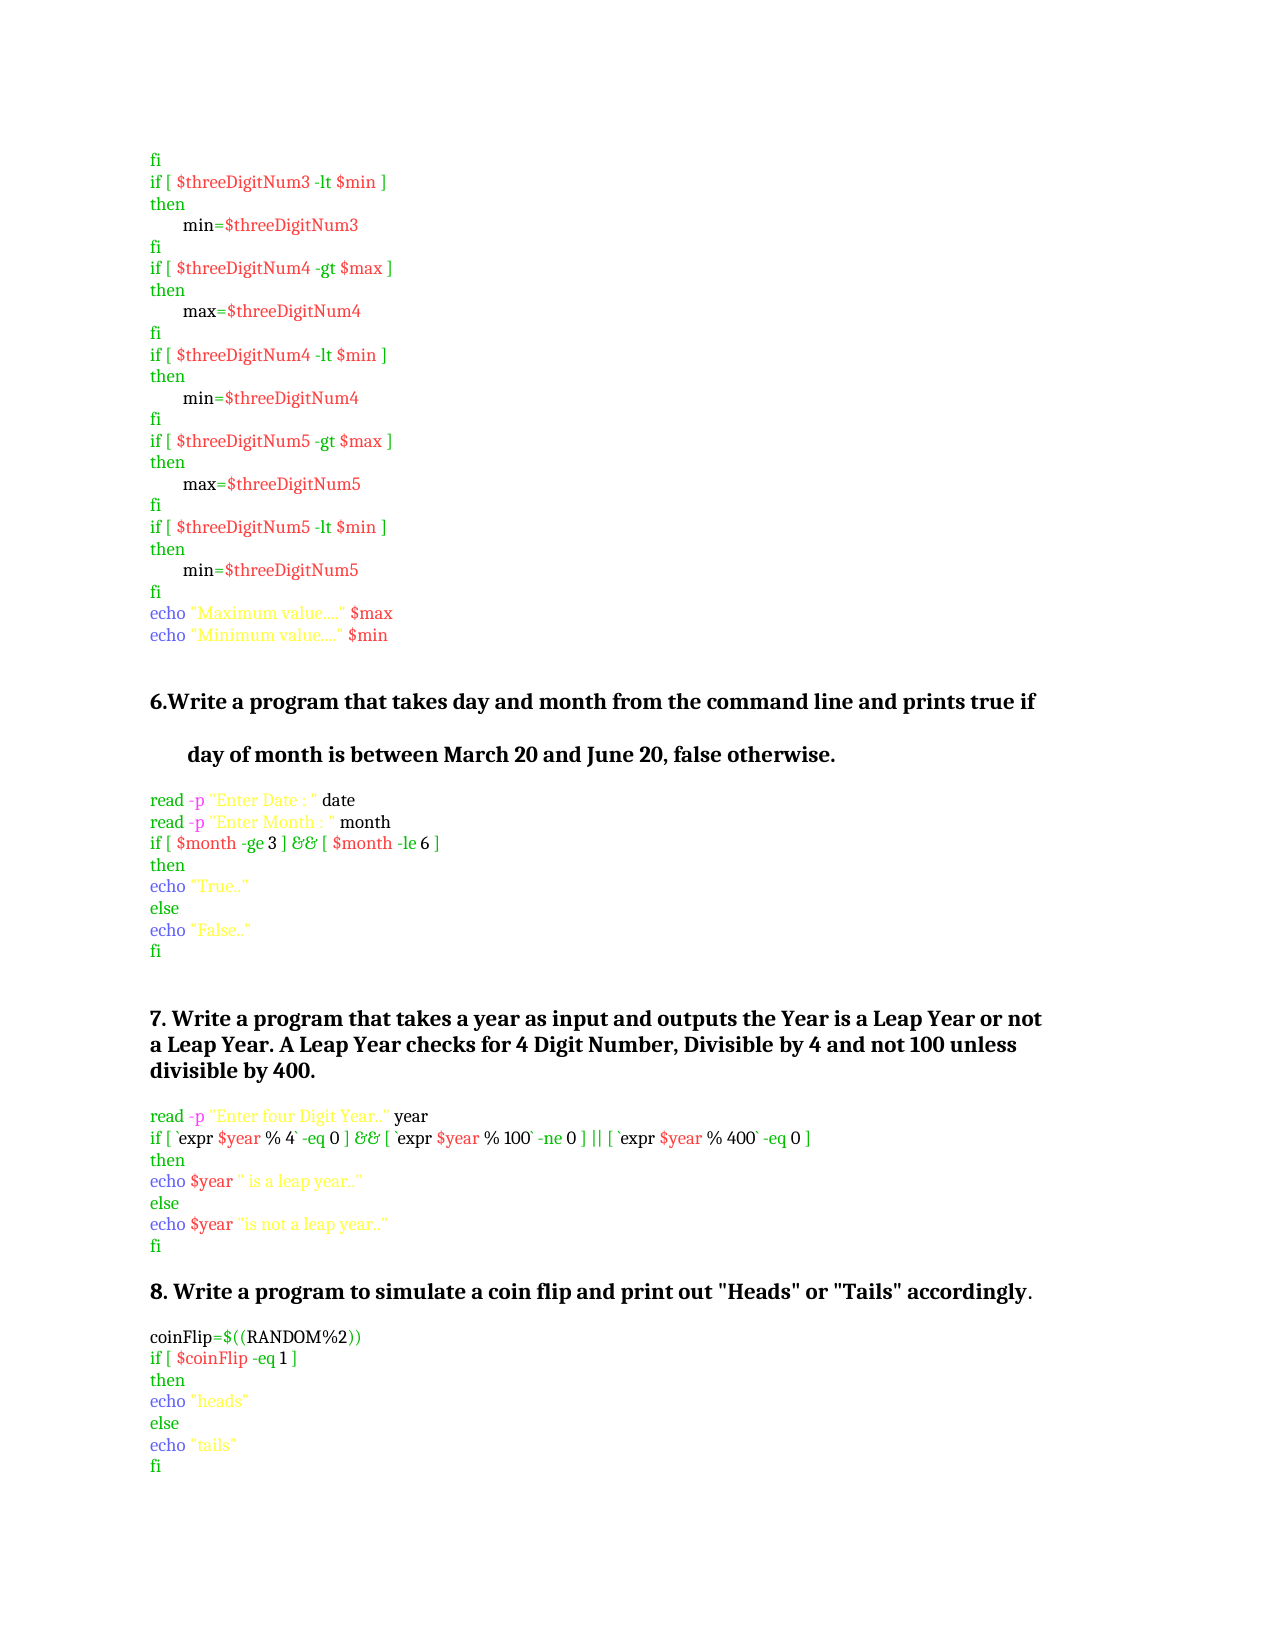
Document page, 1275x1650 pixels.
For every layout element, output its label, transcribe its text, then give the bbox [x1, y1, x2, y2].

text echo "False.." [150, 919, 1125, 941]
text read -p "Enter Date : " date [150, 790, 1125, 811]
text coinFlip=$((RANDOM%2)) [150, 1326, 1125, 1348]
text min=$threeDigitNum3 [150, 215, 1125, 236]
text echo "Maximum value...." $max [150, 603, 1125, 624]
text fi [150, 236, 1125, 258]
text max=$threeDigitNum5 [150, 473, 1125, 495]
text divisible by 400. [150, 1058, 1125, 1084]
text echo $year "is not a leap year.." [150, 1214, 1125, 1235]
text if [ $threeDigitNum5 -gt $max ] [150, 430, 1125, 452]
text then [150, 279, 1125, 301]
text fi [150, 1235, 1125, 1257]
text read -p "Enter Month : " month [150, 811, 1125, 833]
text if [ $threeDigitNum3 -lt $min ] [150, 172, 1125, 193]
text if [ $threeDigitNum5 -lt $min ] [150, 517, 1125, 538]
text else [150, 1413, 1125, 1434]
text echo "True.." [150, 876, 1125, 897]
text if [ $coinFlip -eq 1 ] [150, 1348, 1125, 1369]
text if [ `expr $year % 4` -eq 0 ] && [ `expr $year % 100` -ne 0 ] || [ `expr $year % 400` -eq 0 ] [150, 1127, 1125, 1149]
text min=$threeDigitNum4 [150, 387, 1125, 409]
text else [150, 897, 1125, 919]
text then [150, 854, 1125, 876]
text then [150, 1369, 1125, 1391]
text 7. Write a program that takes a year as input and outputs the Year is a Leap Year or not [150, 1005, 1125, 1032]
text then [150, 193, 1125, 215]
text day of month is between March 20 and June 20, false otherwise. [187, 742, 1125, 768]
text echo "Minimum value...." $min [150, 624, 1125, 646]
text then [150, 1149, 1125, 1171]
text read -p "Enter four Digit Year.." year [150, 1106, 1125, 1127]
text 6.Write a program that takes day and month from the command line and prints true if [150, 689, 1125, 715]
text else [150, 1192, 1125, 1214]
text fi [150, 322, 1125, 344]
text echo "heads" [150, 1391, 1125, 1413]
text then [150, 366, 1125, 387]
text if [ $month -ge 3 ] && [ $month -le 6 ] [150, 833, 1125, 854]
text fi [150, 495, 1125, 517]
text fi [150, 581, 1125, 603]
text fi [150, 1456, 1125, 1477]
text a Leap Year. A Leap Year checks for 4 Digit Number, Divisible by 4 and not 100 unless [150, 1032, 1125, 1058]
text max=$threeDigitNum4 [150, 301, 1125, 322]
text min=$threeDigitNum5 [150, 560, 1125, 581]
text then [150, 452, 1125, 473]
text fi [150, 409, 1125, 430]
text 8. Write a program to simulate a coin flip and print out "Heads" or "Tails" accordingly. [150, 1278, 1125, 1305]
text fi [150, 150, 1125, 172]
text echo "tails" [150, 1434, 1125, 1456]
text if [ $threeDigitNum4 -gt $max ] [150, 258, 1125, 279]
text if [ $threeDigitNum4 -lt $min ] [150, 344, 1125, 366]
text echo $year " is a leap year.." [150, 1171, 1125, 1192]
text fi [150, 941, 1125, 962]
text then [150, 538, 1125, 560]
